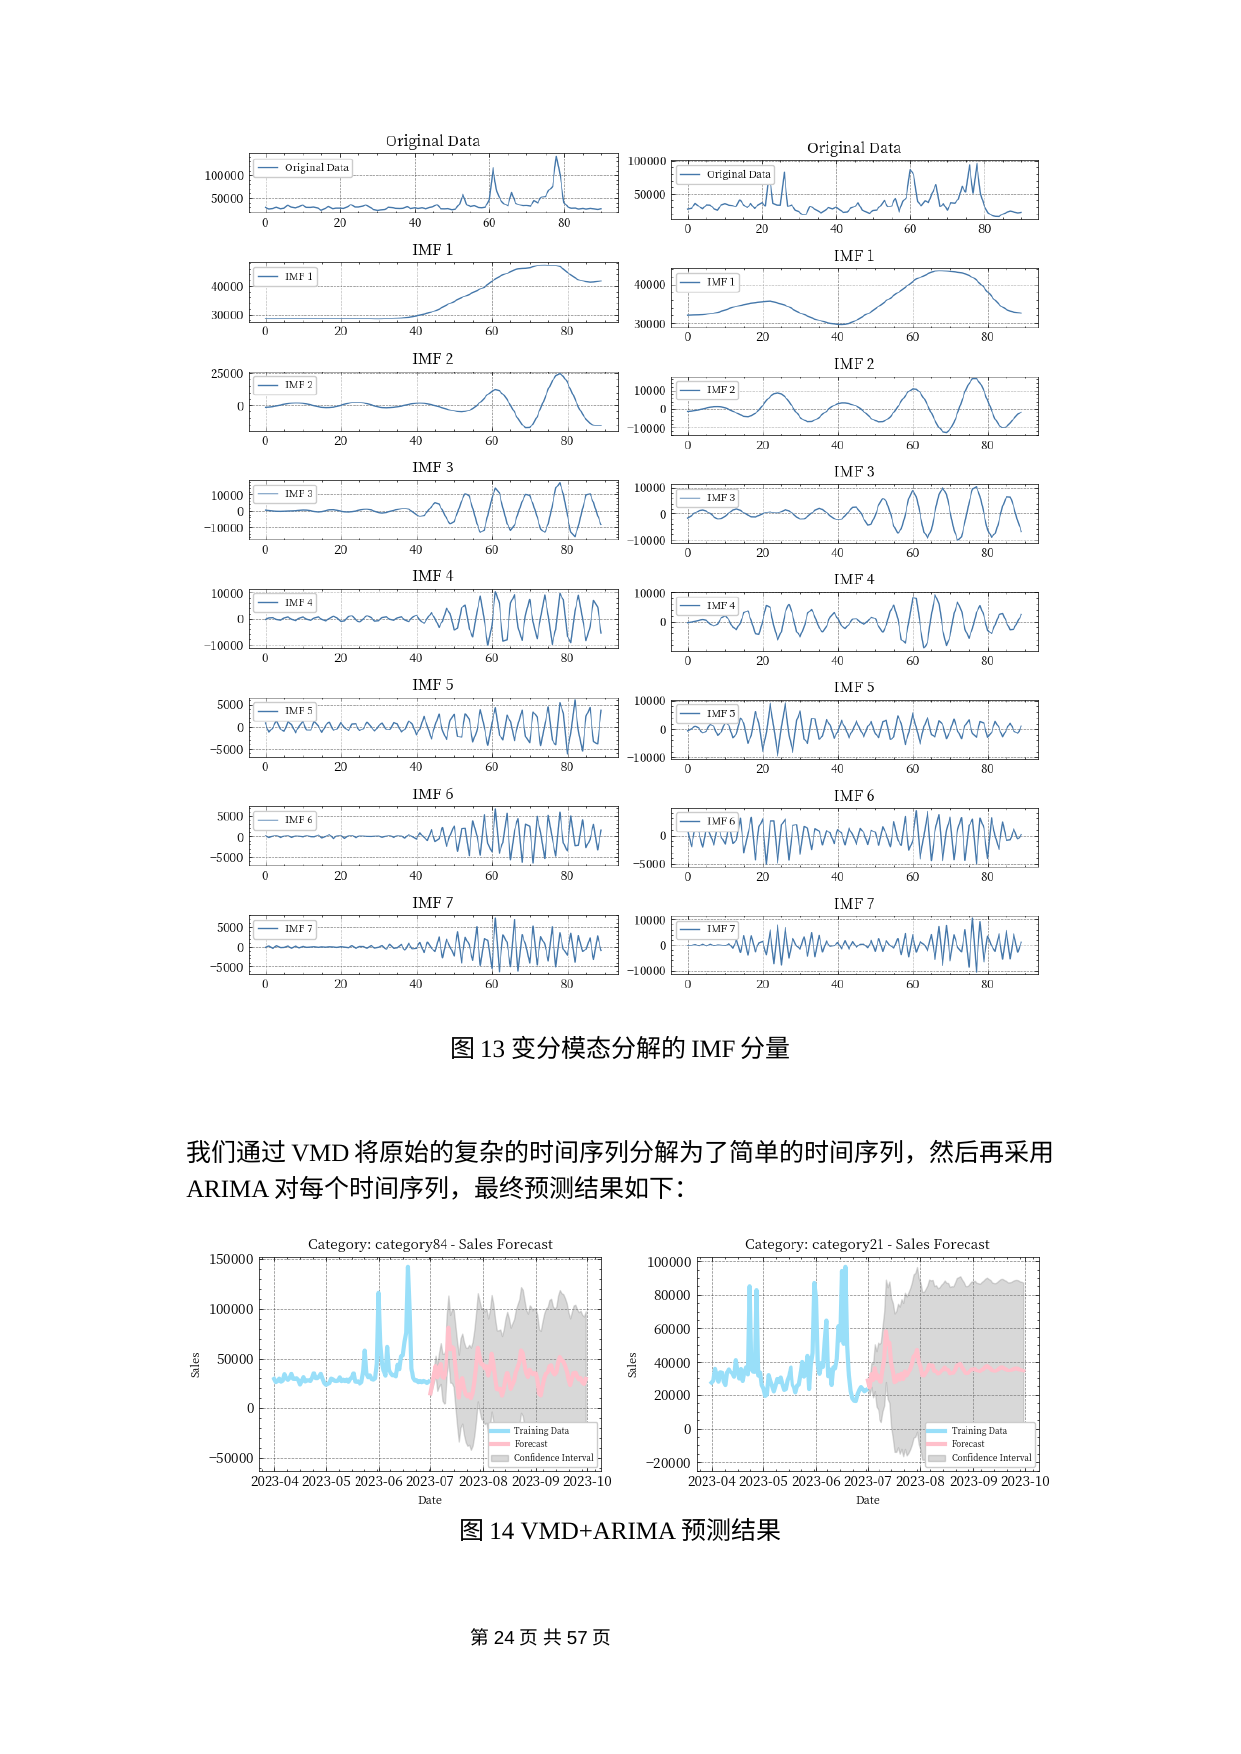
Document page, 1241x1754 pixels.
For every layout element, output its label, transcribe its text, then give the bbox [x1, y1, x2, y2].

picture [198, 130, 1042, 995]
text 图13 变分模态分解的IMF分量 [186, 1028, 1054, 1064]
text 我们通过VMD将原始的复杂的时间序列分解为了简单的时间序列，然后再采用ARIMA对每个时间序列，最终预测结果如下： [186, 1133, 1054, 1205]
picture [186, 1233, 1053, 1511]
text 图14 VMD+ARIMA预测结果 [186, 1510, 1054, 1546]
